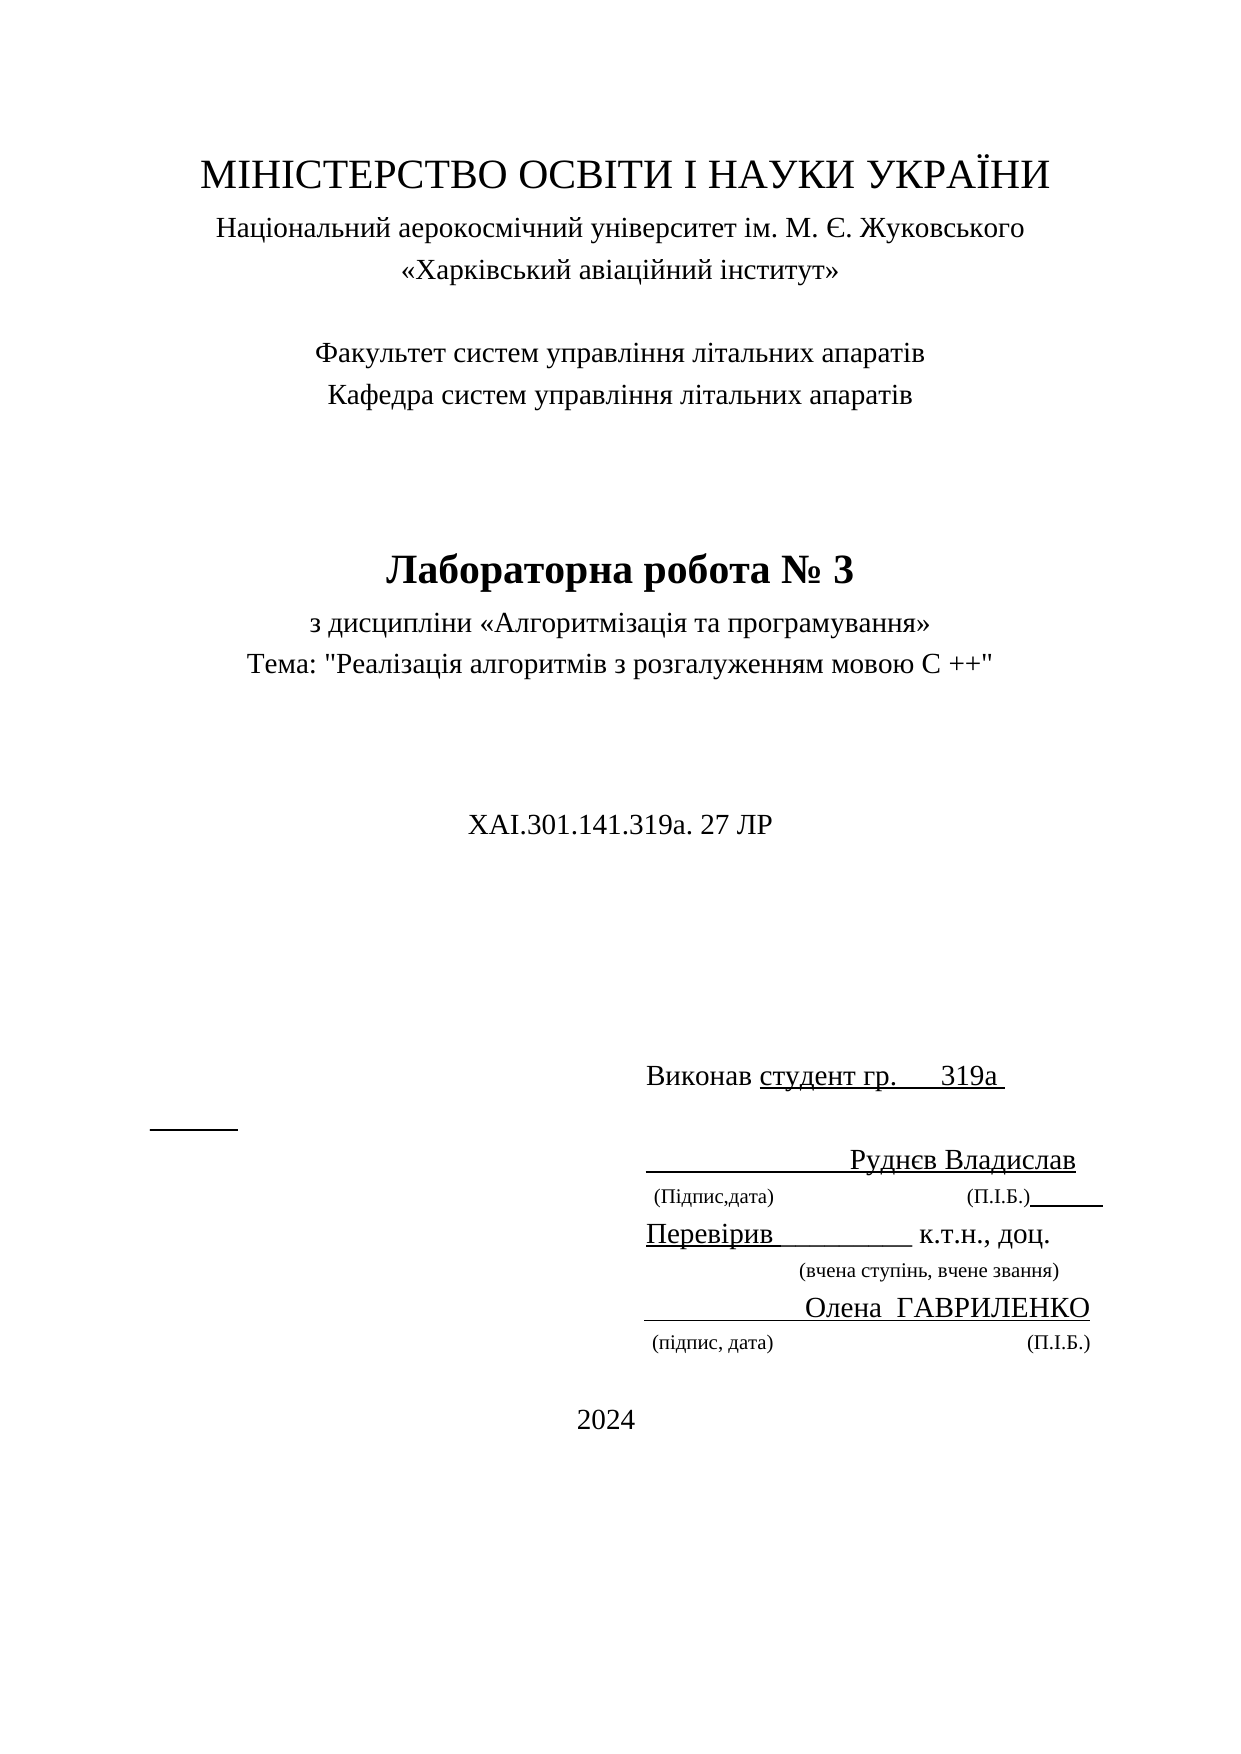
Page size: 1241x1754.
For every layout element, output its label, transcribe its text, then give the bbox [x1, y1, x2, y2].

text «Харківський авіаційний інститут» [150, 252, 1090, 285]
text Національний аерокосмічний університет ім. М. Є. Жуковського [150, 210, 1090, 243]
text Перевірив _________ к.т.н., доц. [150, 1216, 1090, 1250]
text Виконав студент гр. __ 319а ______ [150, 1058, 1090, 1134]
text Кафедра систем управління літальних апаратів [150, 377, 1090, 411]
text Руднєв Владислав [150, 1142, 1090, 1176]
text Тема: "Реалізація алгоритмів з розгалуженням мовою С ++" [150, 647, 1090, 680]
text (вчена ступінь, вчене звання) [150, 1258, 1090, 1282]
text Лабораторна робота № 3 [150, 545, 1090, 593]
text (Підпис,дата) (П.І.Б.) [150, 1184, 1090, 1208]
text Олена ГАВРИЛЕНКО (підпис, дата) (П.І.Б.) [150, 1291, 1090, 1354]
text 2024 [150, 1402, 1090, 1435]
text з дисципліни «Алгоритмізація та програмування» [150, 605, 1090, 638]
text ХАІ.301.141.319а. 27 ЛР [150, 807, 1090, 841]
text Факультет систем управління літальних апаратів [150, 336, 1090, 369]
text МІНІСТЕРСТВО ОСВІТИ І НАУКИ УКРАЇНИ [150, 150, 1090, 198]
